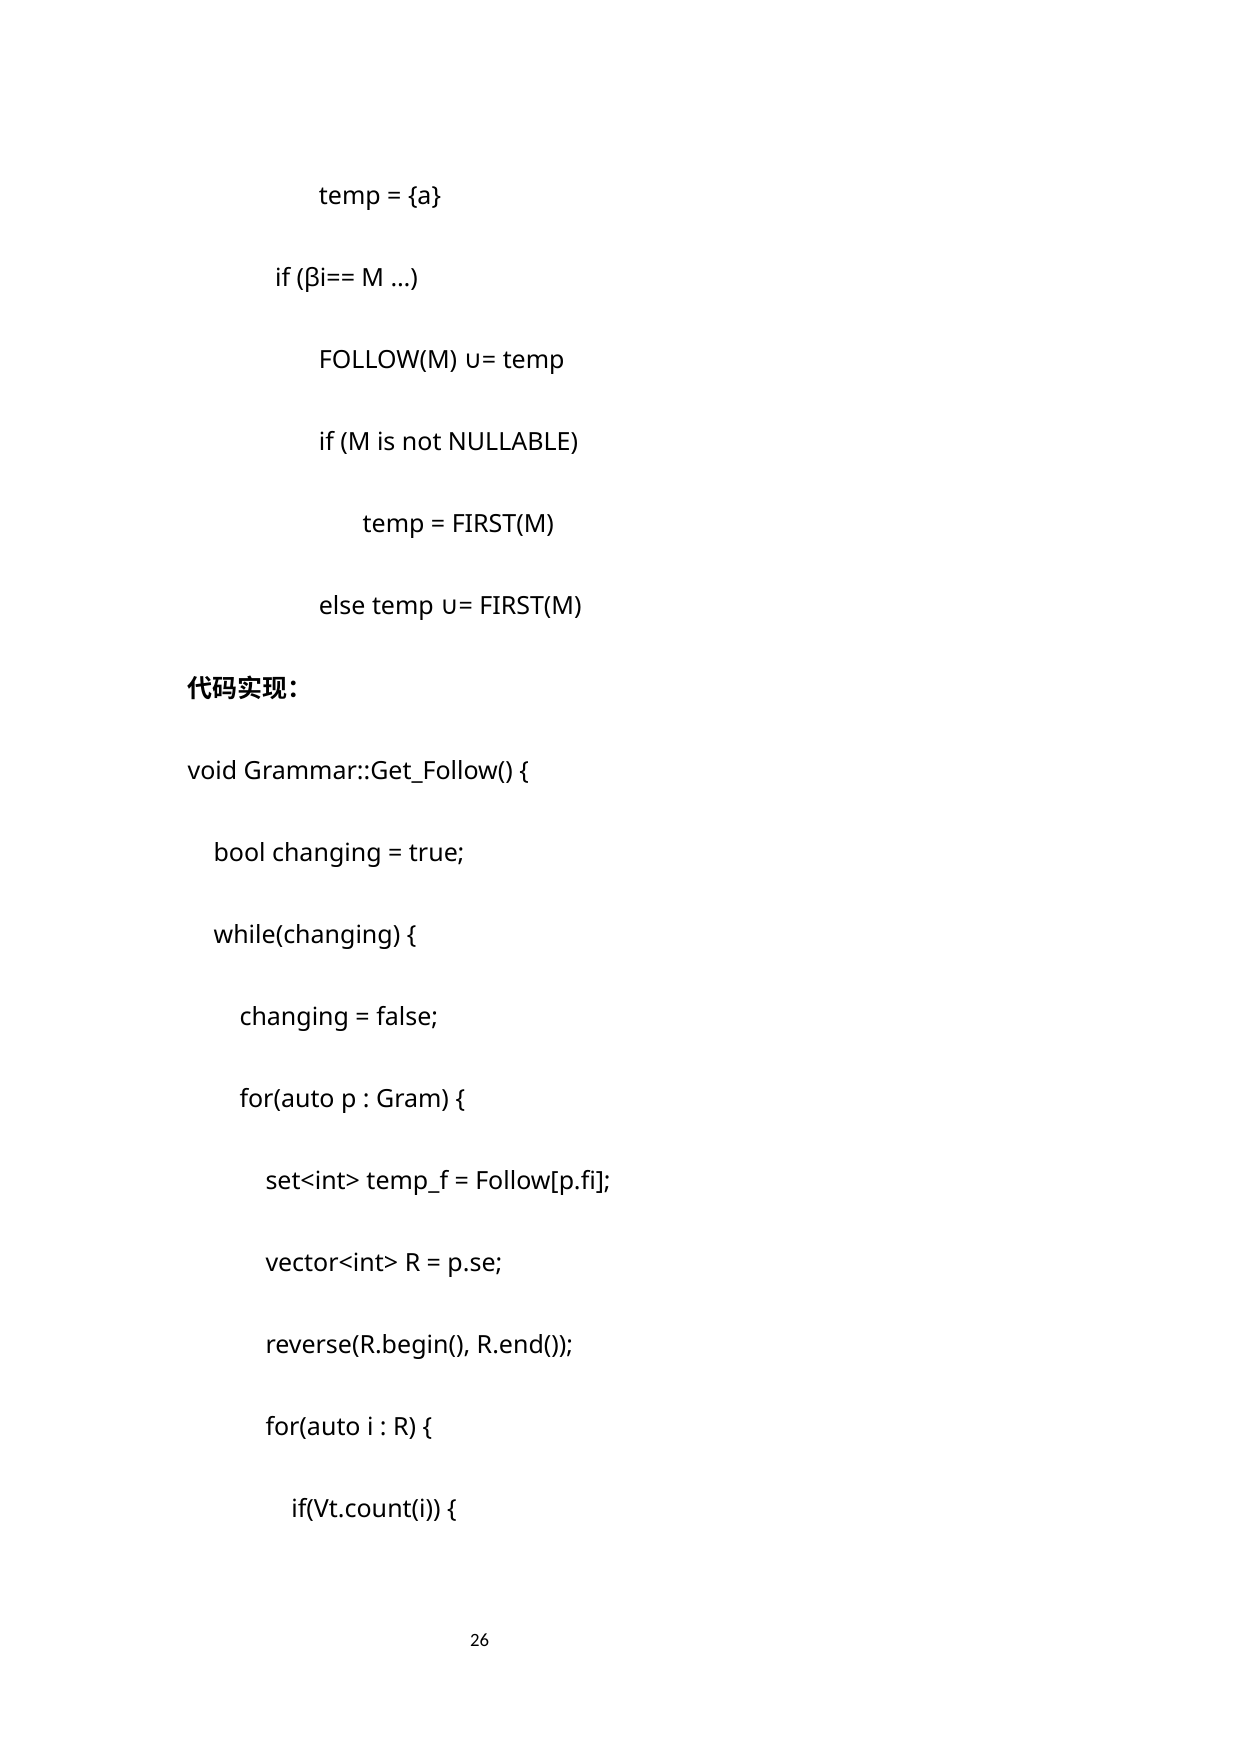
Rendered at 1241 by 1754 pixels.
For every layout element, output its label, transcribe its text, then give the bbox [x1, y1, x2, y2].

text if(Vt.count(i)) { [187, 1475, 1053, 1540]
text while(changing) { [187, 901, 1053, 966]
text set<int> temp_f = Follow[p.fi]; [187, 1147, 1053, 1212]
text for(auto i : R) { [187, 1393, 1053, 1458]
text else temp ∪= FIRST(M) [187, 572, 1053, 637]
text if (M is not NULLABLE) [187, 408, 1053, 473]
text temp = {a} [187, 162, 1053, 227]
text changing = false; [187, 983, 1053, 1048]
text 代码实现： [187, 654, 1053, 719]
text bool changing = true; [187, 819, 1053, 884]
text reverse(R.begin(), R.end()); [187, 1311, 1053, 1376]
text FOLLOW(M) ∪= temp [187, 326, 1053, 391]
text for(auto p : Gram) { [187, 1065, 1053, 1130]
text void Grammar::Get_Follow() { [187, 737, 1053, 802]
text vector<int> R = p.se; [187, 1229, 1053, 1294]
text if (βi== M …) [187, 244, 1053, 309]
text temp = FIRST(M) [187, 490, 1053, 555]
